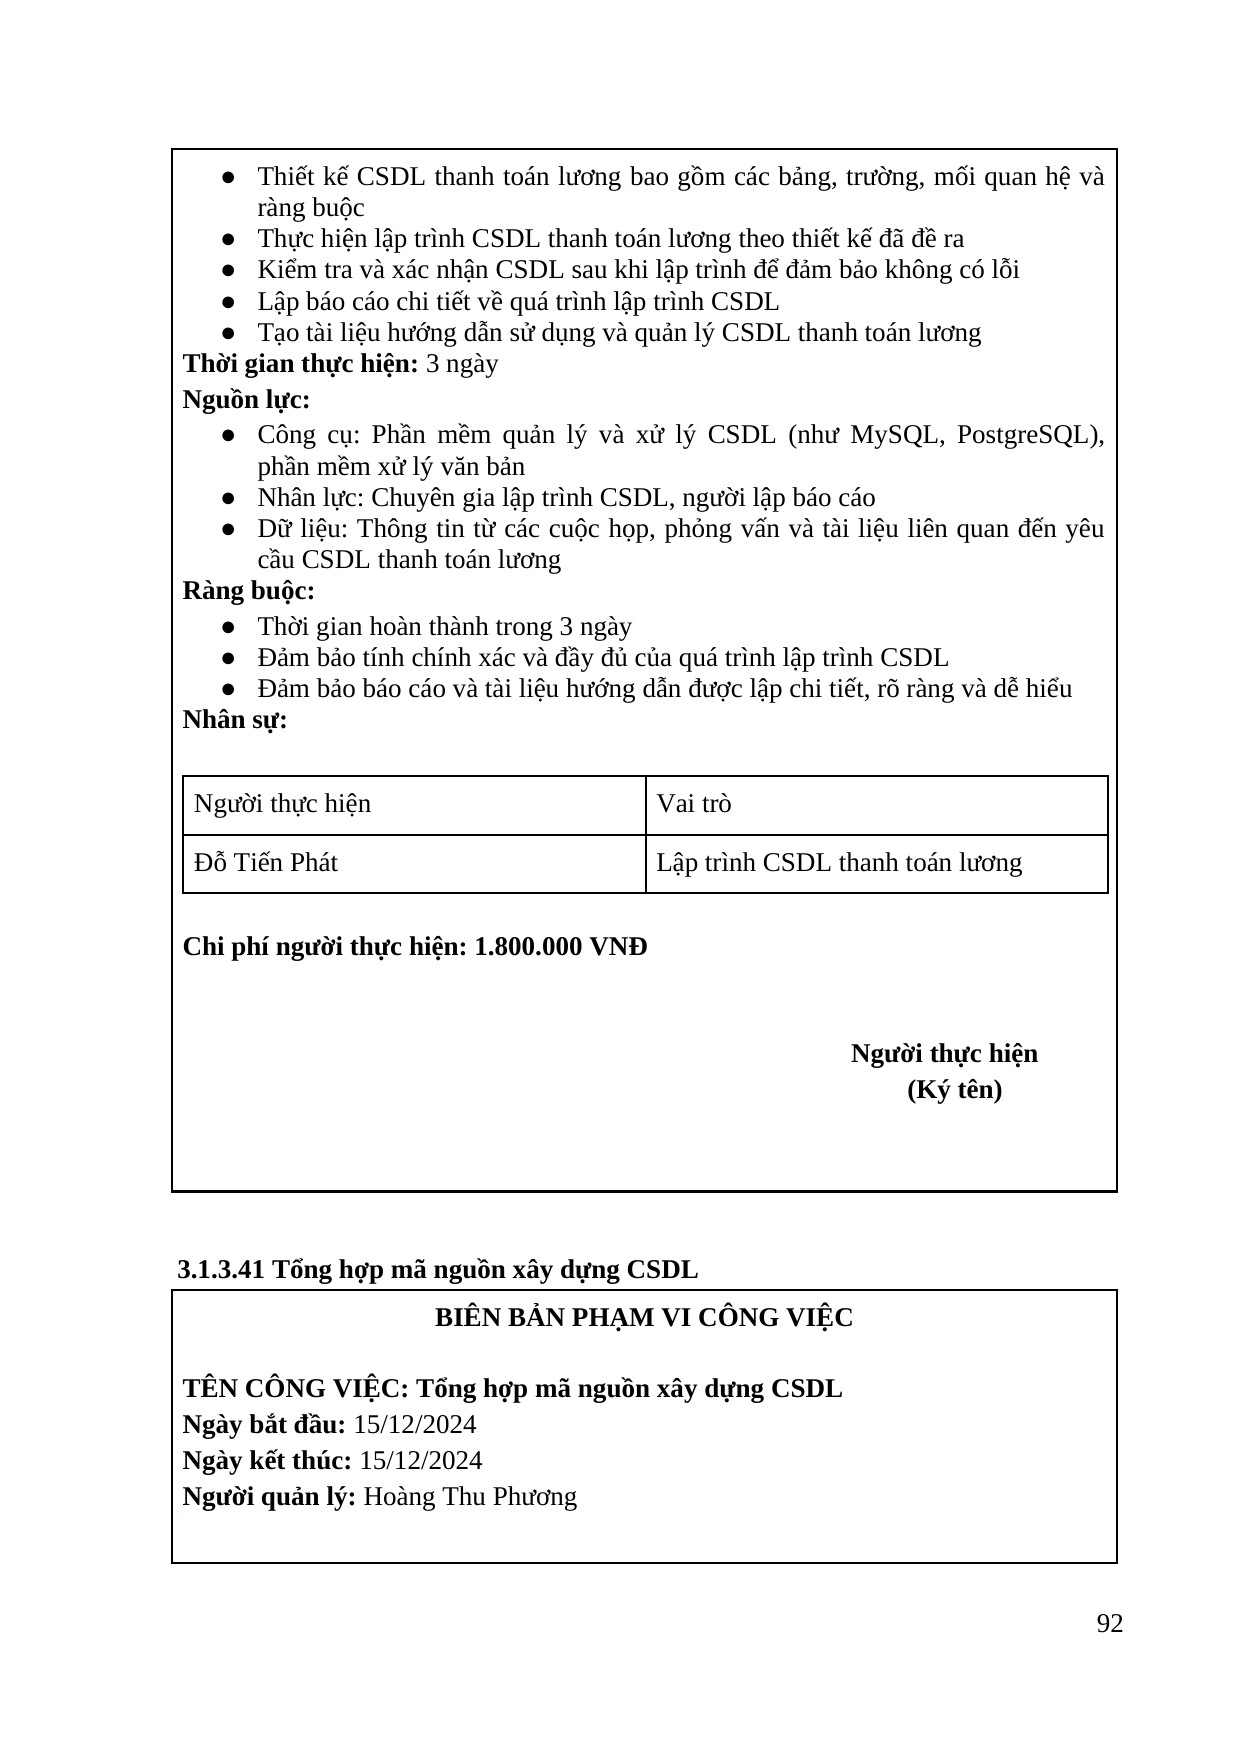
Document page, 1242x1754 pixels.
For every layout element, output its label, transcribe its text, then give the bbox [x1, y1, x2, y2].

subtitle 3.1.3.41 Tổng hợp mã nguồn xây dựng CSDL [177, 1253, 1124, 1284]
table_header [173, 1291, 1116, 1562]
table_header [173, 150, 1116, 1190]
